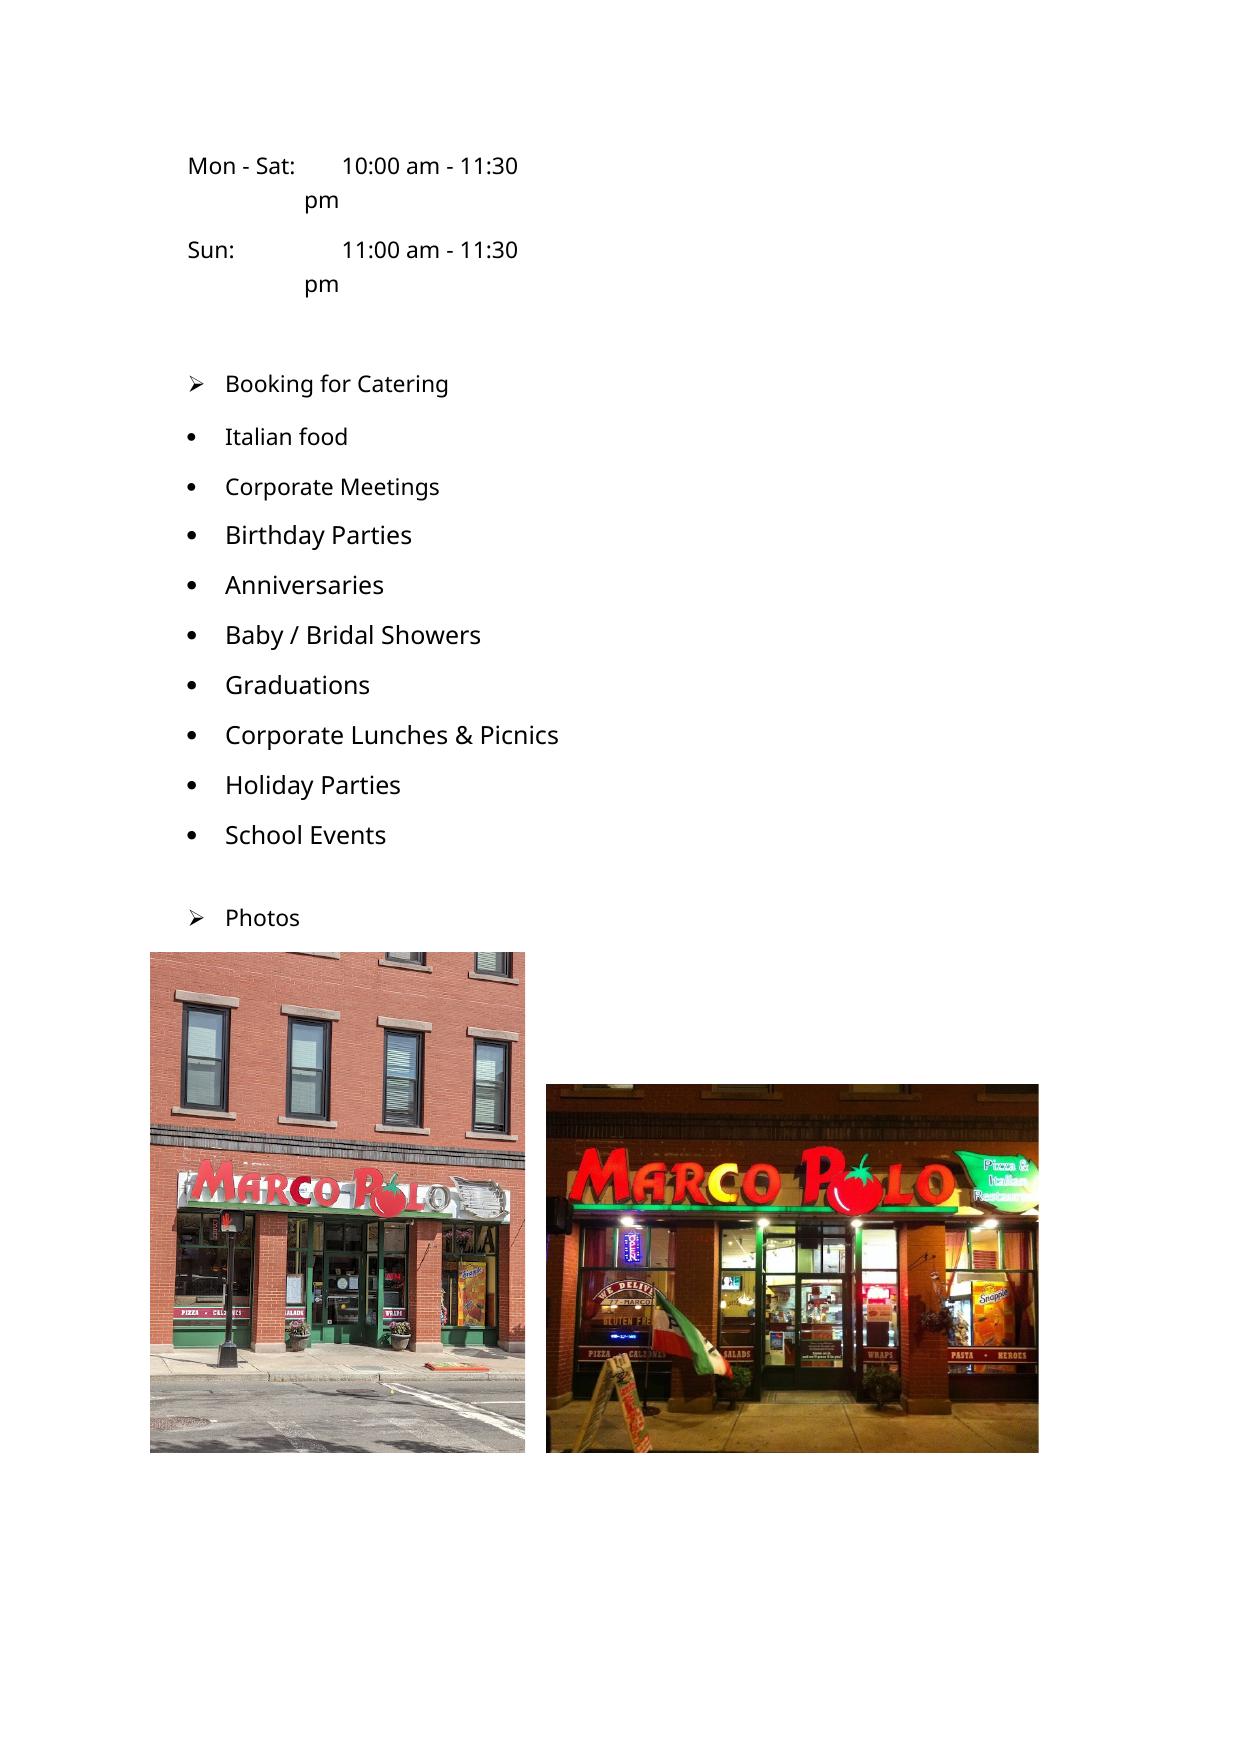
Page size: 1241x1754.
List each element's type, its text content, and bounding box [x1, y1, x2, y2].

list Baby / Bridal Showers [187, 602, 1090, 652]
table_header Mon - Sat: [150, 150, 304, 234]
picture [546, 1084, 1039, 1453]
list Photos [187, 902, 1090, 933]
table_cell 11:00 am - 11:30 pm [304, 234, 557, 317]
list Graduations [187, 652, 1090, 702]
list School Events [187, 802, 1090, 852]
table_cell Sun: [150, 234, 304, 317]
picture [150, 952, 526, 1453]
list Anniversaries [187, 552, 1090, 602]
table_header 10:00 am - 11:30 pm [304, 150, 557, 234]
list Birthday Parties [187, 502, 1090, 552]
list Booking for Catering [187, 368, 1090, 399]
list Corporate Meetings [187, 452, 1090, 502]
list Corporate Lunches & Picnics [187, 702, 1090, 752]
list Holiday Parties [187, 752, 1090, 802]
list Italian food [187, 402, 1090, 452]
